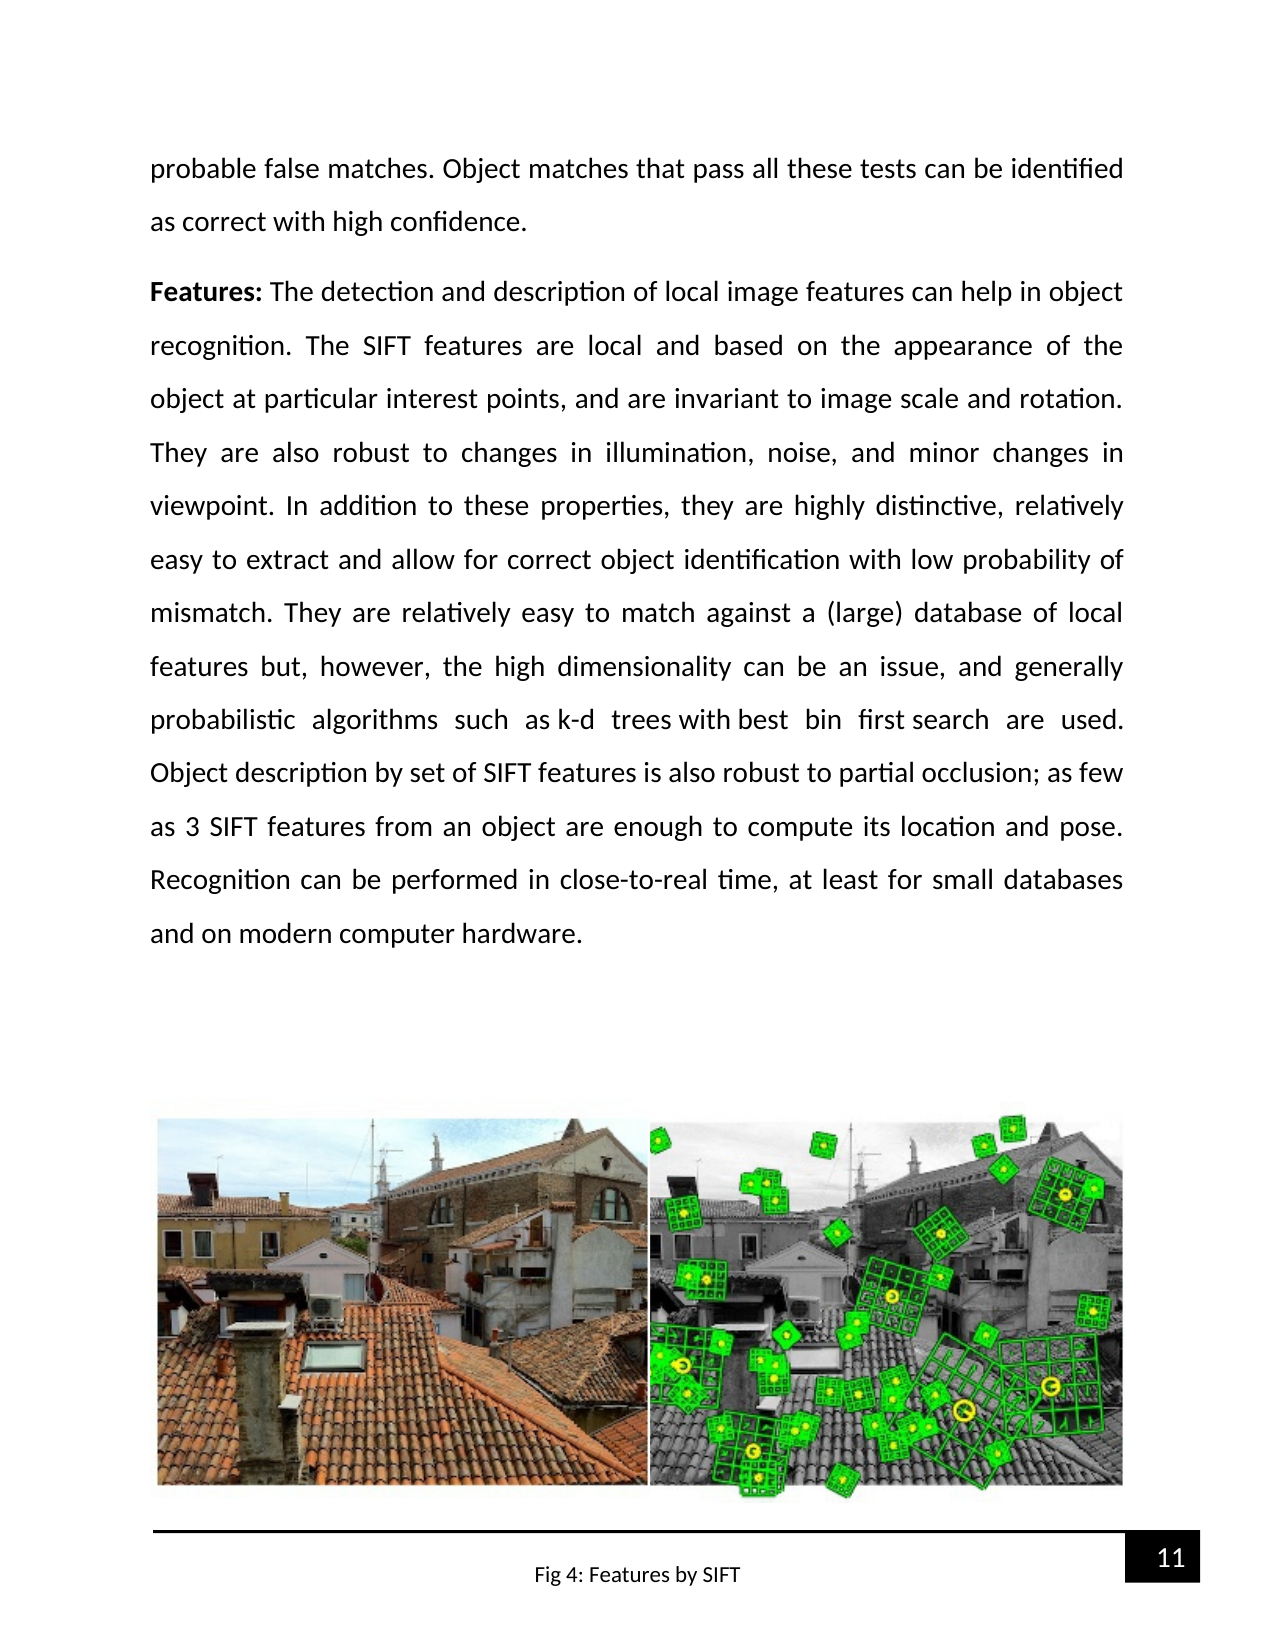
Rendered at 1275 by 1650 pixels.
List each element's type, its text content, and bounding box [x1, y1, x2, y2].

picture [150, 1098, 1125, 1503]
text Features: The detection and description of local image features can help in object recognition. The SIFT features are local and based on the appearance of the object at particular interest points, and are invariant to image scale and rotation. They are also robust to changes in illumination, noise, and minor changes in viewpoint. In addition to these properties, they are highly distinctive, relatively easy to extract and allow for correct object identification with low probability of mismatch. They are relatively easy to match against a (large) database of local features but, however, the high dimensionality can be an issue, and generally probabilistic algorithms such as k-d trees with best bin first search are used. Object description by set of SIFT features is also robust to partial occlusion; as few as 3 SIFT features from an object are enough to compute its location and pose. Recognition can be performed in close-to-real time, at least for small databases and on modern computer hardware. [150, 273, 1125, 950]
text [150, 150, 1125, 239]
